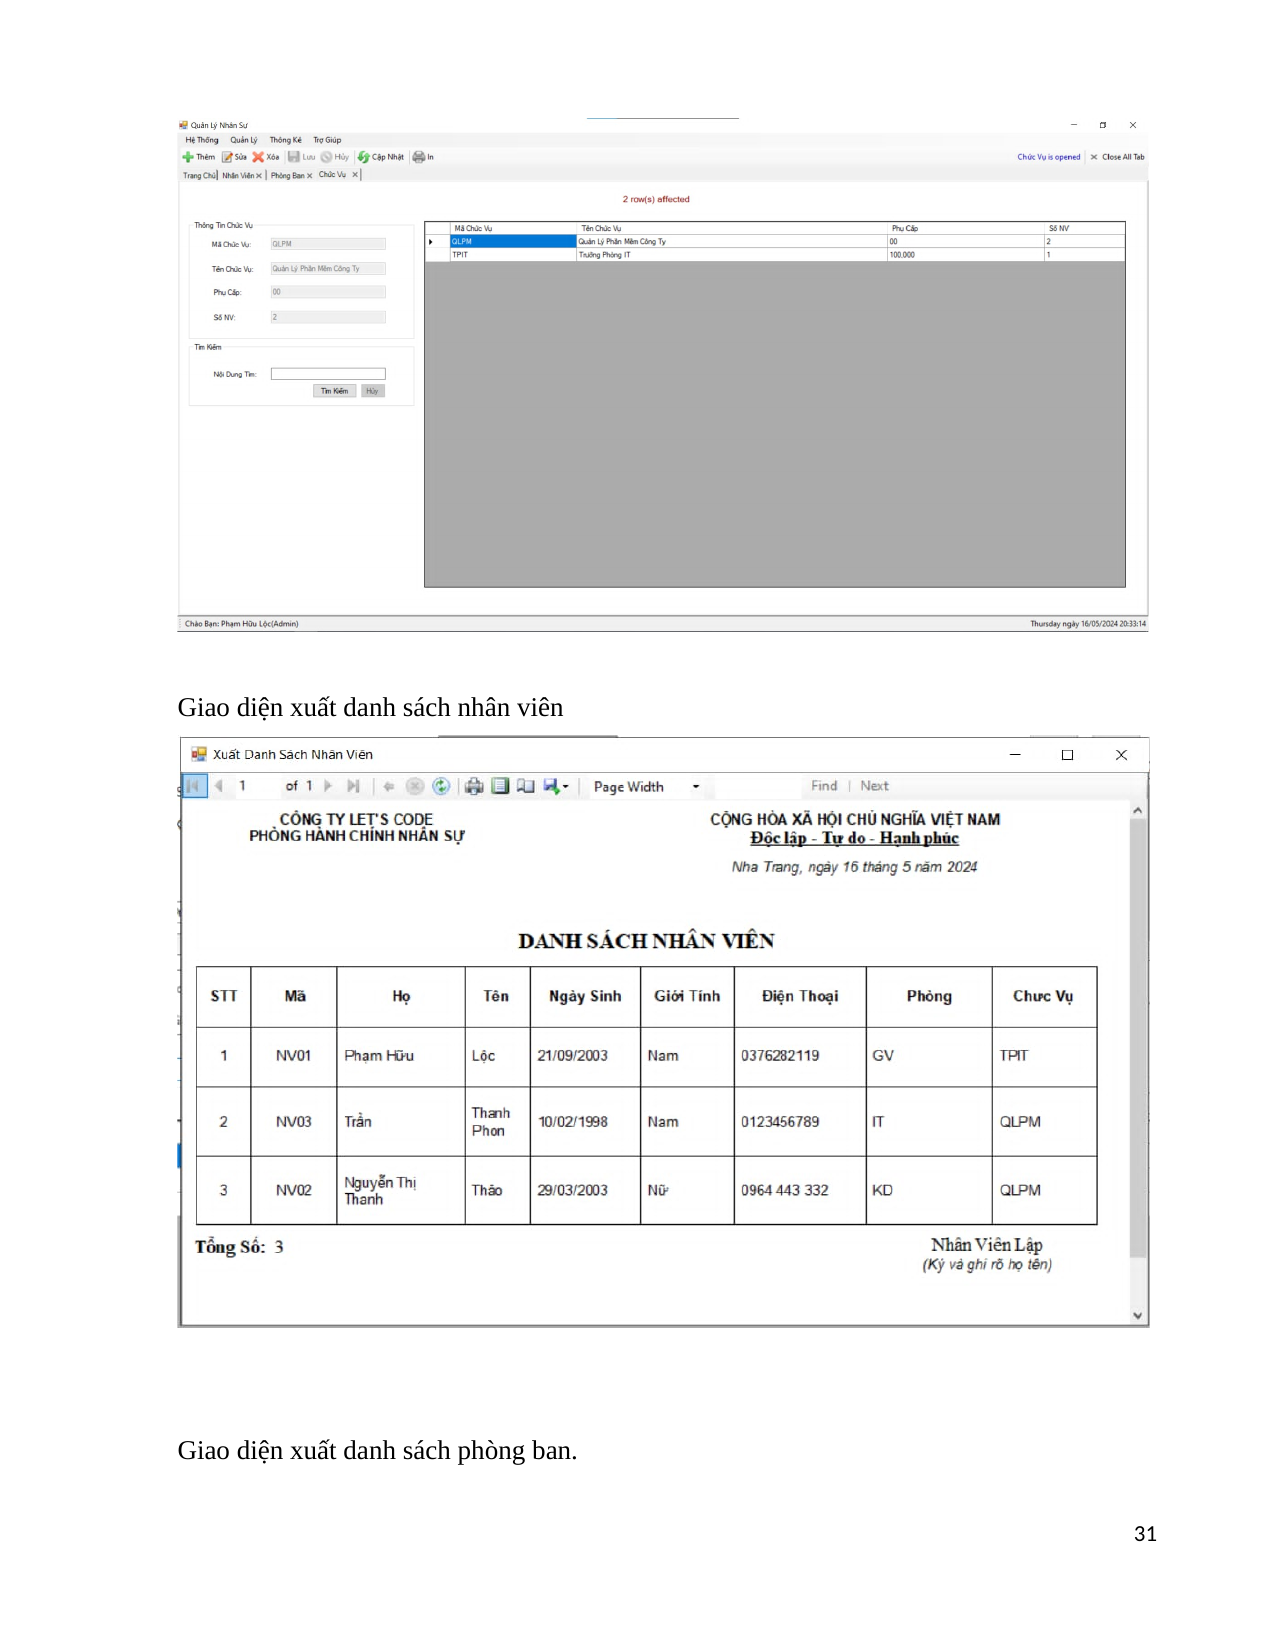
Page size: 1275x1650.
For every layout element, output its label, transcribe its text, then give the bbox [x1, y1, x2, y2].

picture [177, 118, 1149, 632]
text Giao diện xuất danh sách phòng ban. [177, 1434, 1157, 1465]
picture [177, 735, 1150, 1328]
